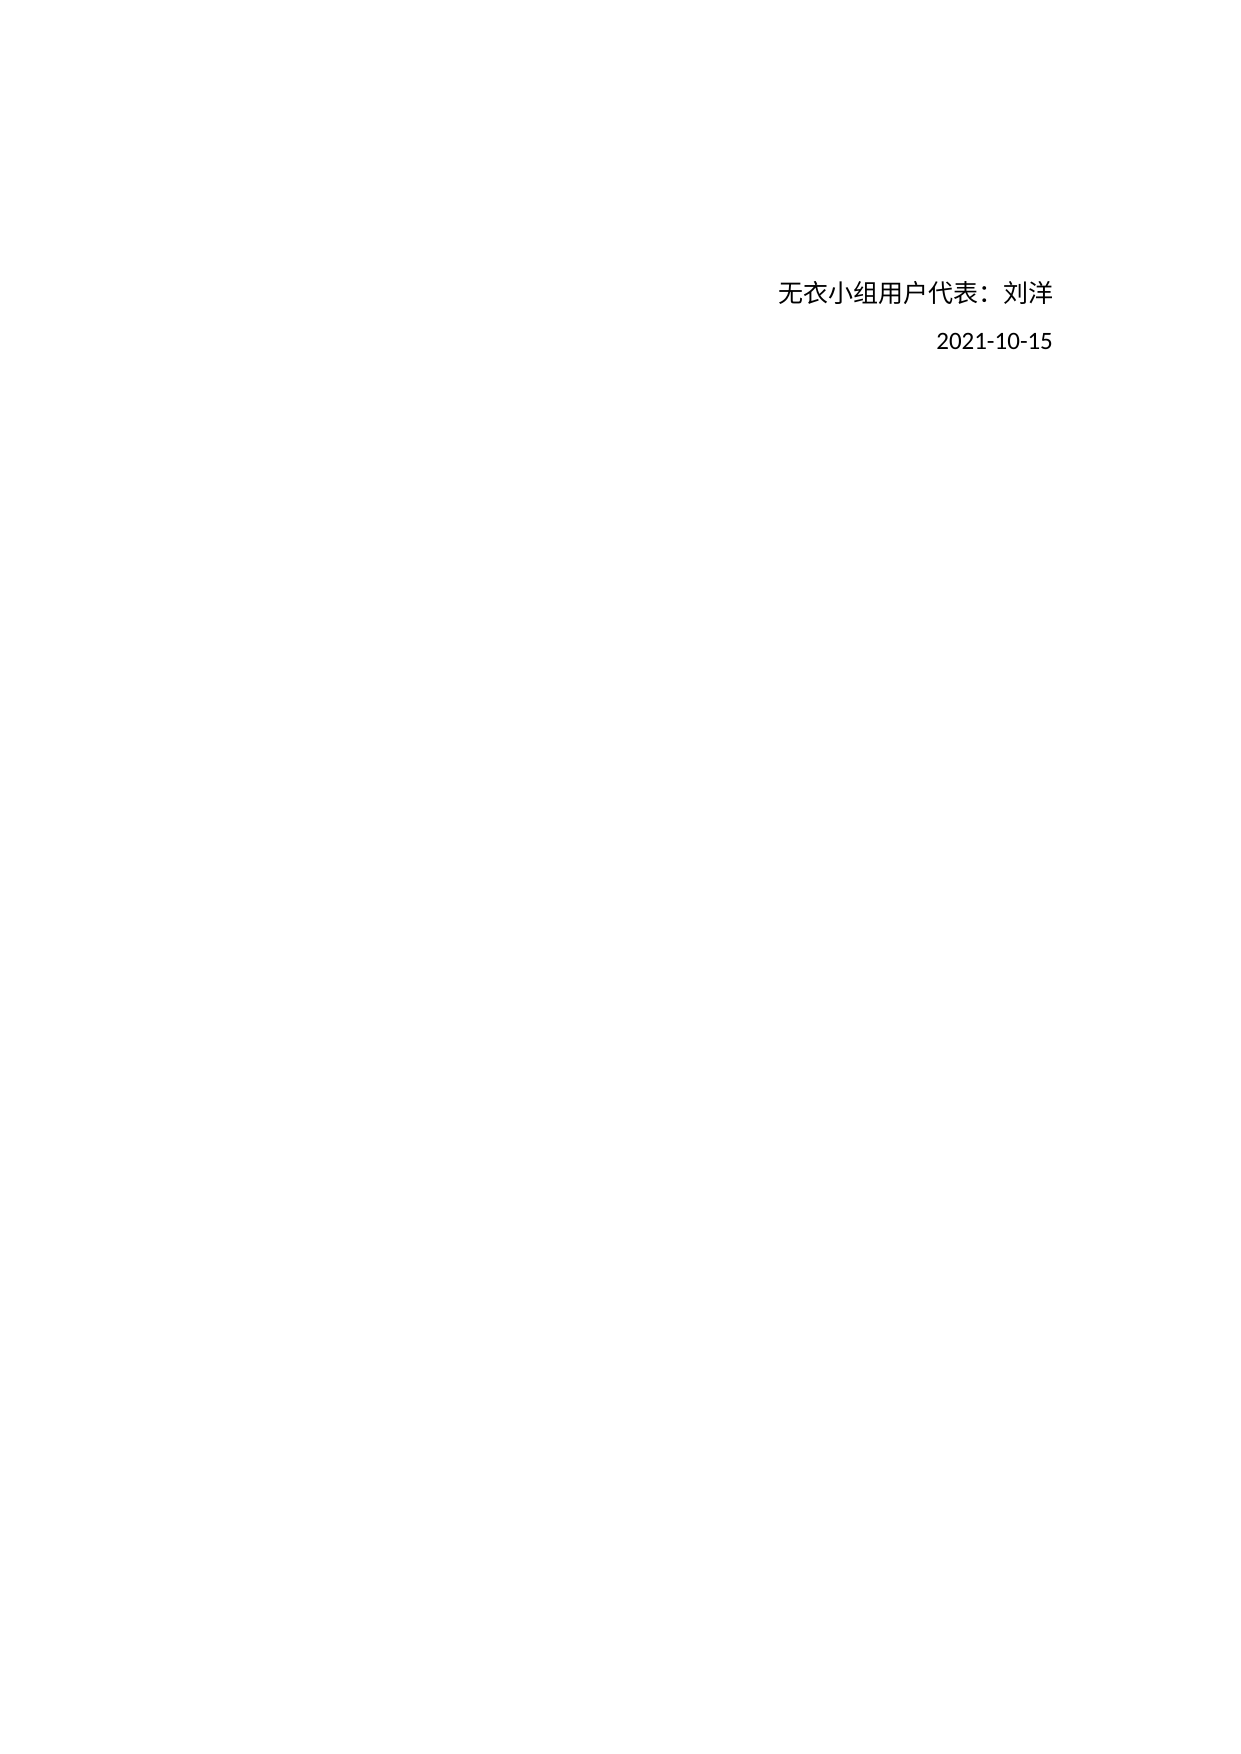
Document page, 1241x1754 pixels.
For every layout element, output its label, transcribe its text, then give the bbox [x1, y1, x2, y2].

list 无衣小组用户代表：刘洋 [187, 259, 1053, 324]
list 2021-10-15 [187, 324, 1053, 357]
